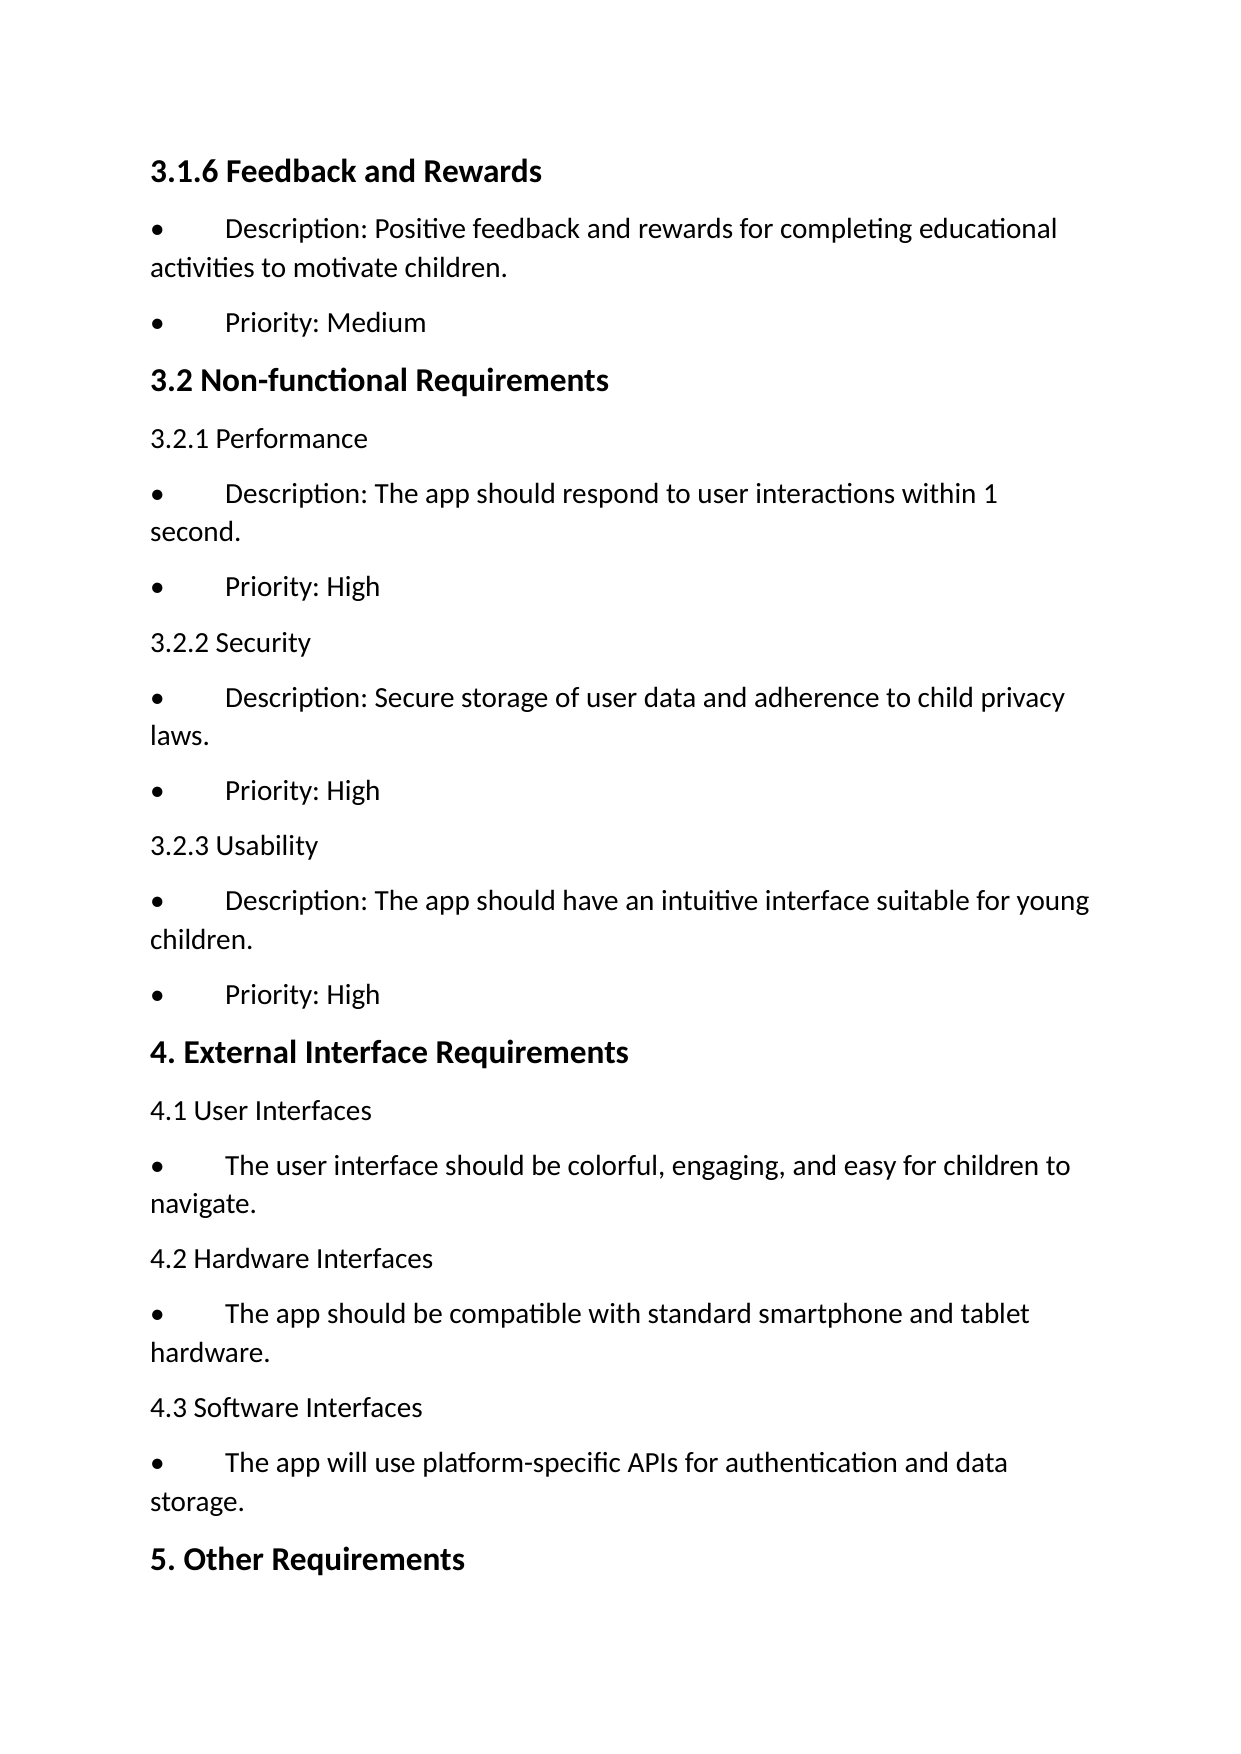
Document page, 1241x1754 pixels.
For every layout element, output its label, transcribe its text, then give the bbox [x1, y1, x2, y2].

text 4.1 User Interfaces [150, 1092, 1090, 1127]
text • Description: The app should have an intuitive interface suitable for young children. [150, 882, 1090, 957]
text 3.1.6 Feedback and Rewards [150, 150, 1090, 191]
text 4.3 Software Interfaces [150, 1389, 1090, 1425]
text 3.2.3 Usability [150, 827, 1090, 863]
text • Description: Positive feedback and rewards for completing educational activities to motivate children. [150, 211, 1090, 285]
text • Description: Secure storage of user data and adherence to child privacy laws. [150, 679, 1090, 753]
text • Description: The app should respond to user interactions within 1 second. [150, 475, 1090, 549]
text 3.2.2 Security [150, 624, 1090, 659]
text • The user interface should be colorful, engaging, and easy for children to navigate. [150, 1147, 1090, 1221]
text • The app will use platform-specific APIs for authentication and data storage. [150, 1444, 1090, 1518]
text 4. External Interface Requirements [150, 1031, 1090, 1072]
text 5. Other Requirements [150, 1538, 1090, 1578]
text 4.2 Hardware Interfaces [150, 1240, 1090, 1276]
text • The app should be compatible with standard smartphone and tablet hardware. [150, 1296, 1090, 1369]
text 3.2 Non-functional Requirements [150, 359, 1090, 400]
text • Priority: High [150, 976, 1090, 1012]
text • Priority: Medium [150, 304, 1090, 340]
text • Priority: High [150, 568, 1090, 604]
text • Priority: High [150, 772, 1090, 808]
text 3.2.1 Performance [150, 420, 1090, 456]
